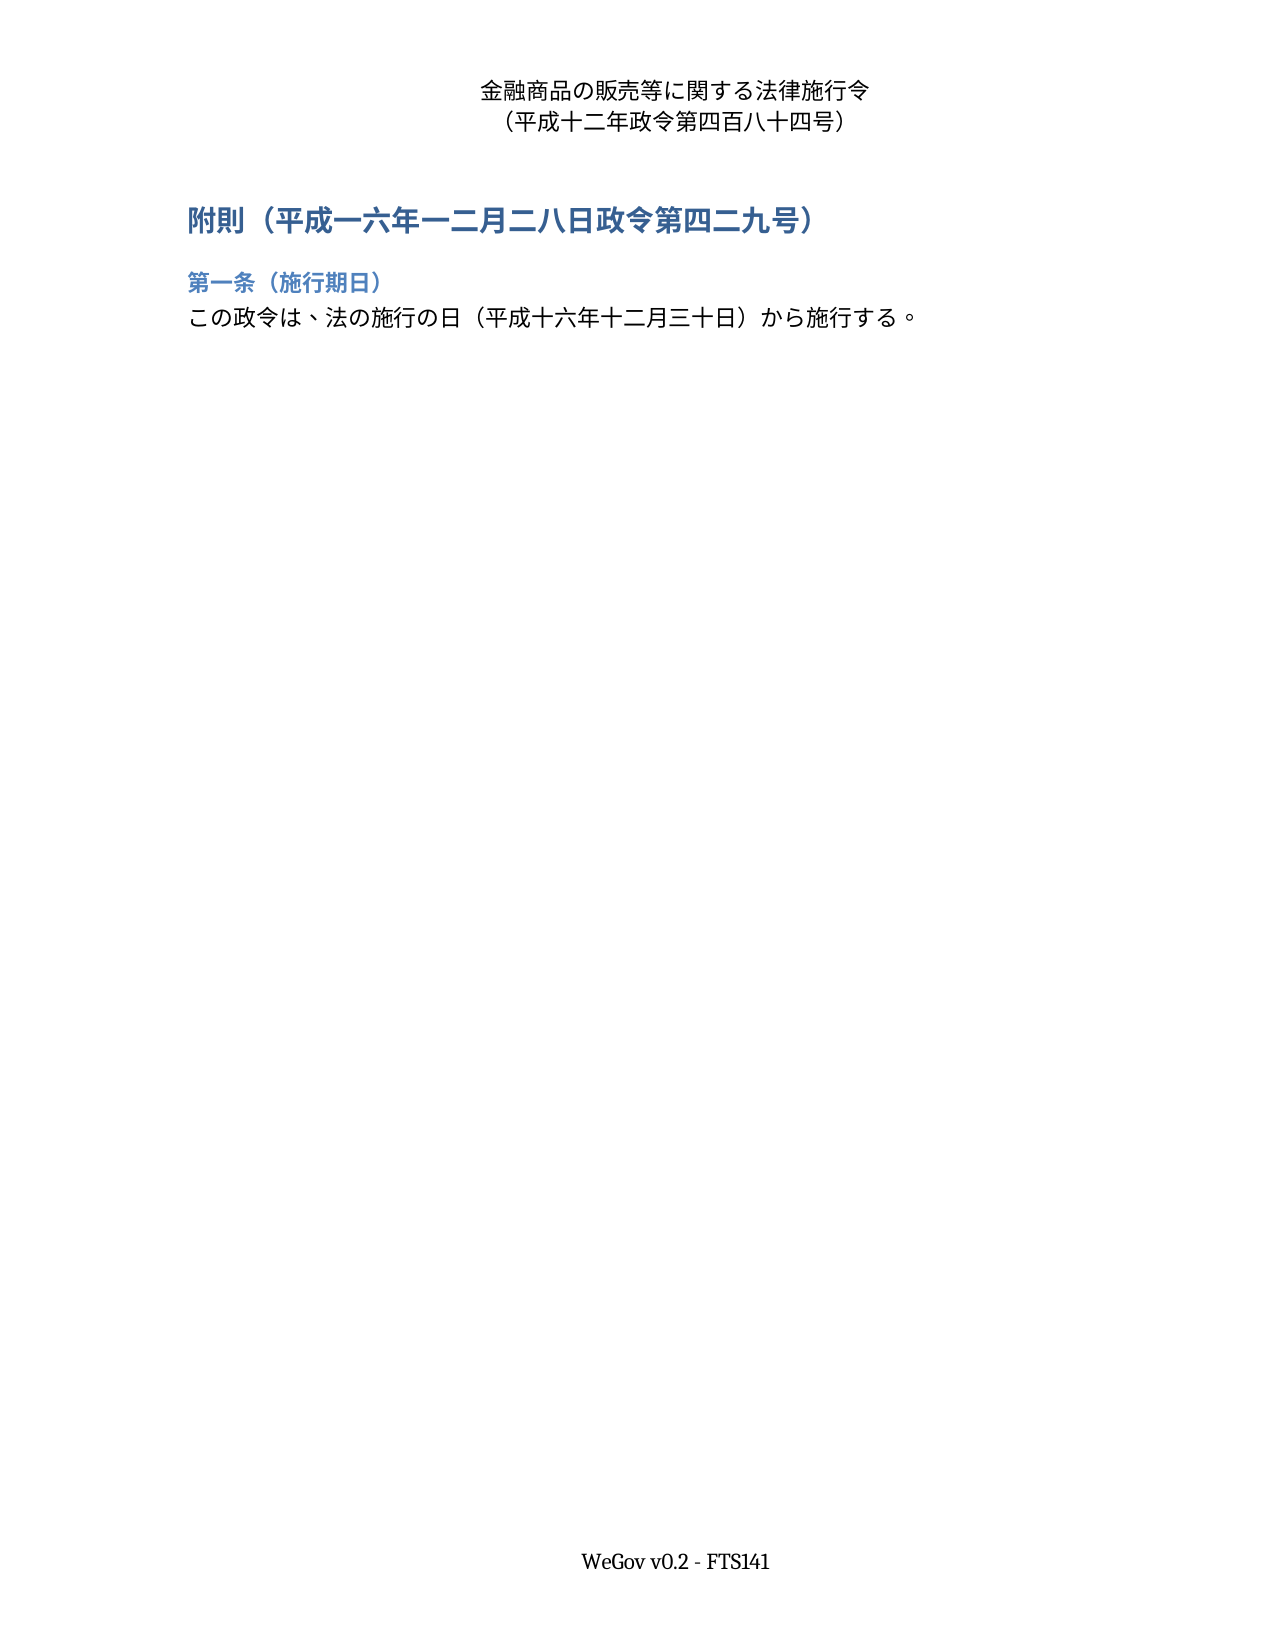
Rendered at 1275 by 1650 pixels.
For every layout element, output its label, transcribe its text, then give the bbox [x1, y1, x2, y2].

subtitle 附則（平成一六年一二月二八日政令第四二九号） [187, 200, 1087, 240]
subtitle 第一条（施行期日） [187, 266, 1087, 298]
text この政令は、法の施行の日（平成十六年十二月三十日）から施行する。 [187, 302, 1087, 334]
